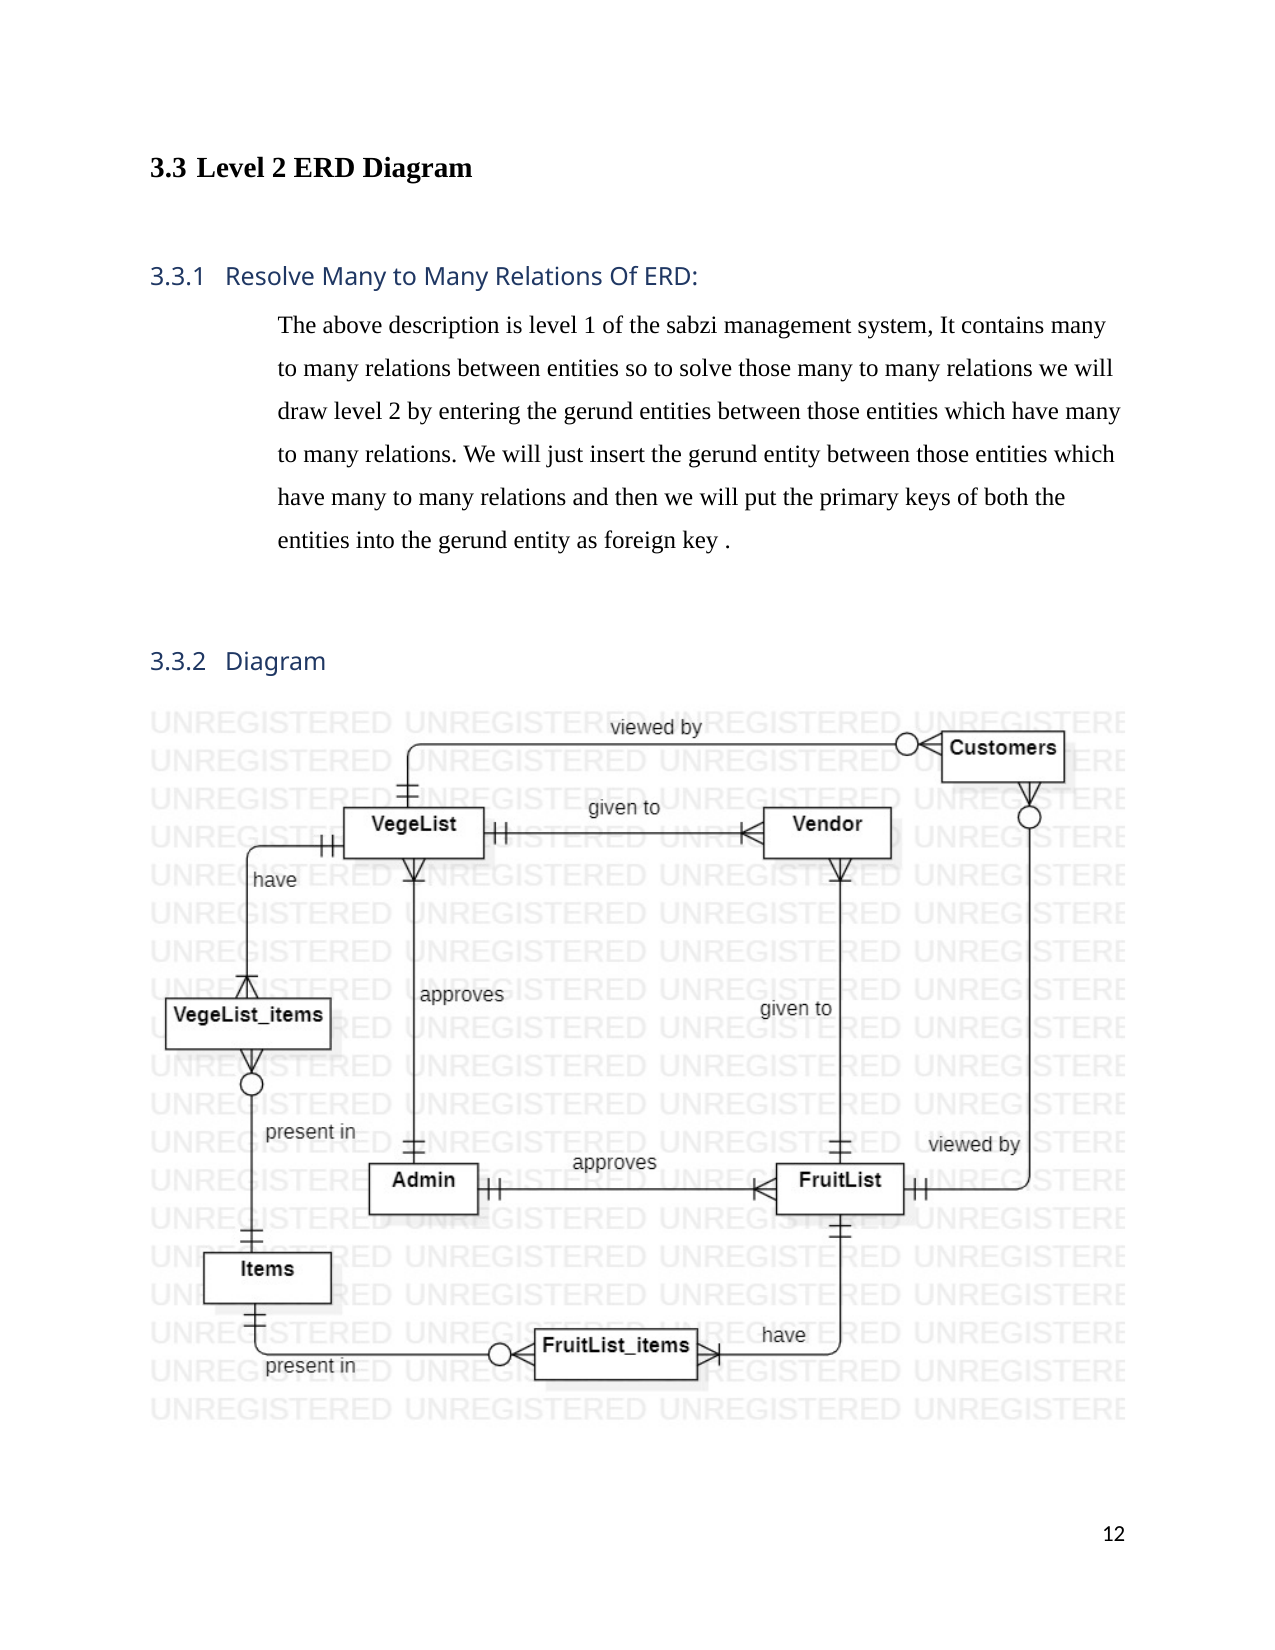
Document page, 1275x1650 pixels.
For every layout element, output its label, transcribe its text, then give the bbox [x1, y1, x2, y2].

subtitle 3.3.2 Diagram [150, 644, 1125, 678]
subtitle 3.3.1 Resolve Many to Many Relations Of ERD: [150, 259, 1125, 293]
picture [150, 695, 1125, 1449]
text The above description is level 1 of the sabzi management system, It contains many to many relations between entities so to solve those many to many relations we will draw level 2 by entering the gerund entities between those entities which have many to many relations. We will just insert the gerund entity between those entities which have many to many relations and then we will put the primary keys of both the entities into the gerund entity as foreign key . [277, 310, 1125, 554]
subtitle Level 2 ERD Diagram [150, 150, 1125, 183]
